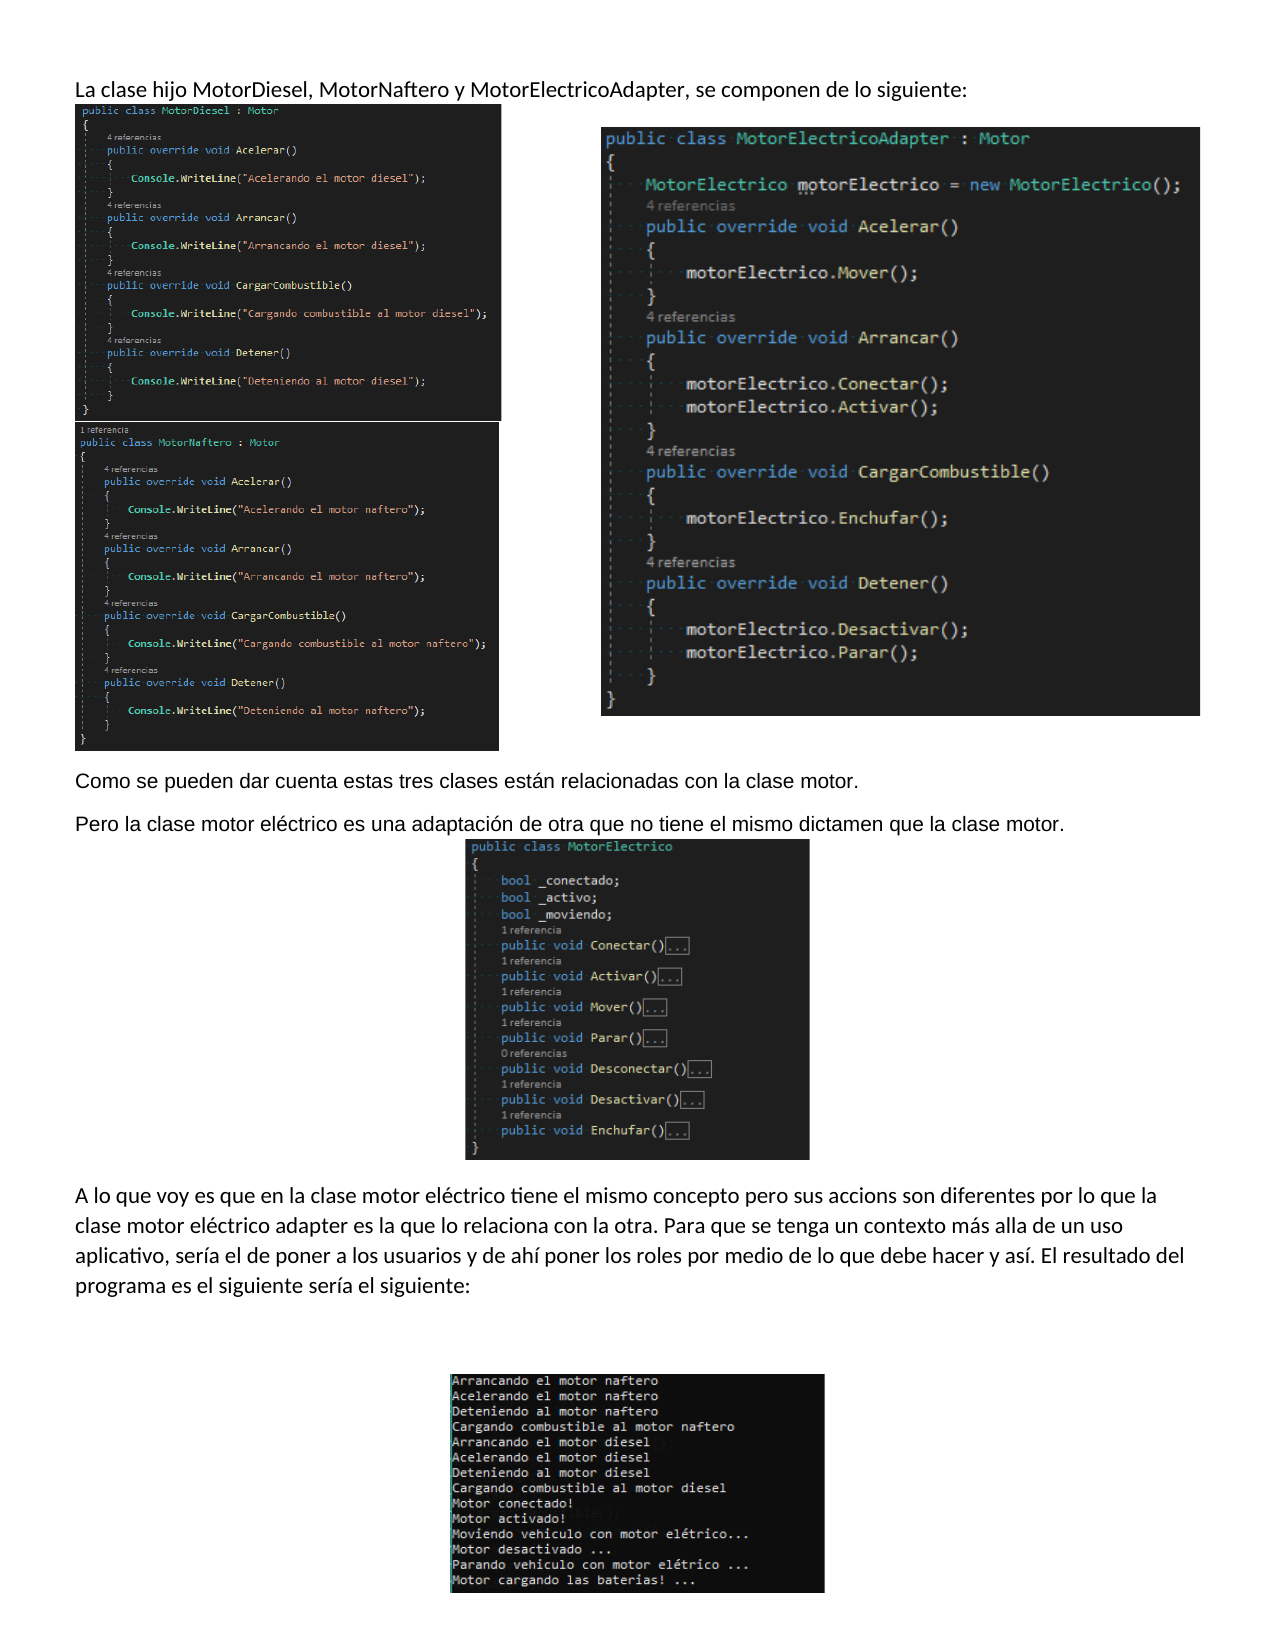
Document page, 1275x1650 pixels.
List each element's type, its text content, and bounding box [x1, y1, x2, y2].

text A lo que voy es que en la clase motor eléctrico tiene el mismo concepto pero sus accions son diferentes por lo que la clase motor eléctrico adapter es la que lo relaciona con la otra. Para que se tenga un contexto más alla de un uso aplicativo, sería el de poner a los usuarios y de ahí poner los roles por medio de lo que debe hacer y así. El resultado del programa es el siguiente sería el siguiente: [75, 854, 1200, 1299]
picture [450, 1374, 825, 1593]
picture [75, 422, 499, 751]
picture [601, 127, 1200, 716]
picture [465, 839, 810, 1160]
text La clase hijo MotorDiesel, MotorNaftero y MotorElectricoAdapter, se componen de lo siguiente: [75, 75, 1200, 103]
picture [75, 104, 502, 421]
text Pero la clase motor eléctrico es una adaptación de otra que no tiene el mismo dictamen que la clase motor. [75, 812, 1200, 836]
